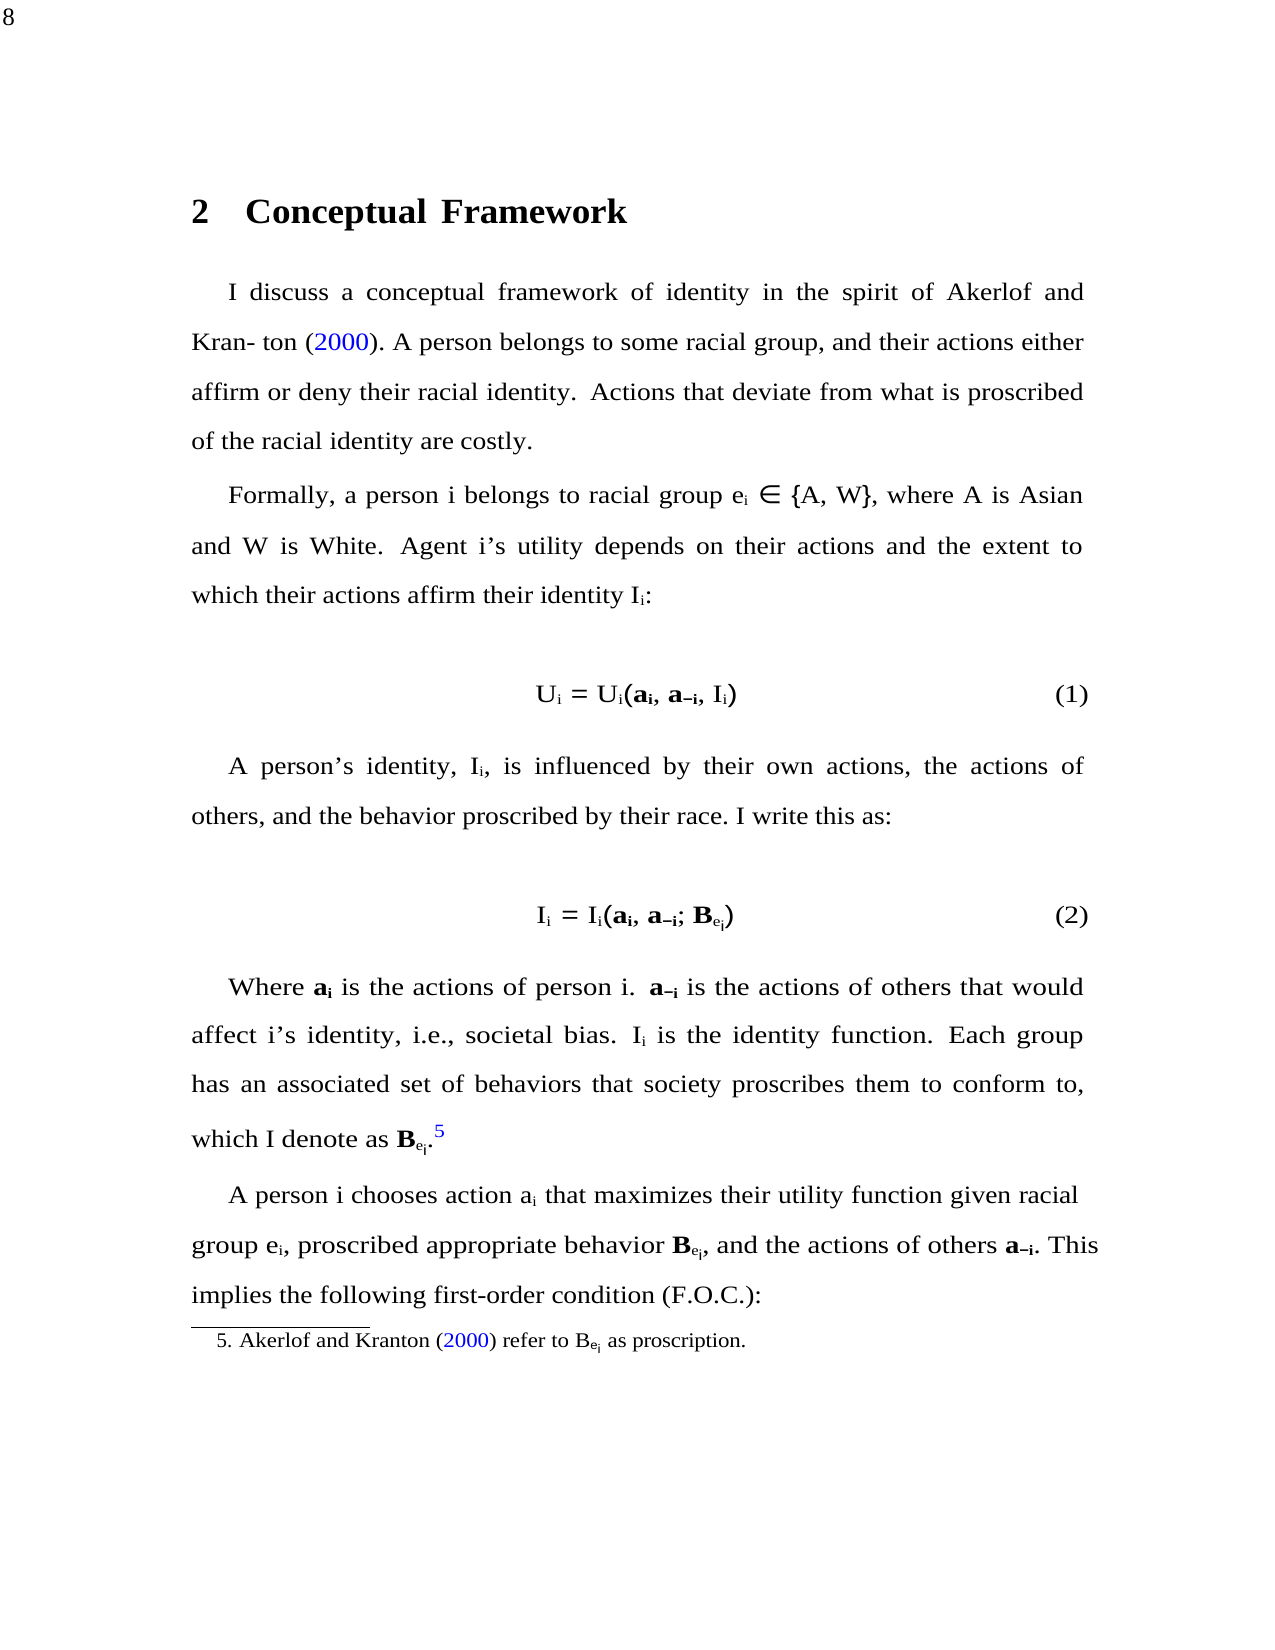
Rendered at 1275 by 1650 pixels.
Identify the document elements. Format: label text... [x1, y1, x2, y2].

list Akerlof and Kranton (2000) refer to Bei as proscription. [216, 1328, 1175, 1356]
text A person’s identity, Ii, is influenced by their own actions, the actions of others, and the behavior proscribed by their race. I write this as: [191, 751, 1084, 829]
text group ei, proscribed appropriate behavior Bei, and the actions of others a−i. This implies the following first-order condition (F.O.C.): [191, 1230, 1114, 1308]
text Where ai is the actions of person i. a−i is the actions of others that would affect i’s identity, i.e., societal bias. Ii is the identity function. Each group has an associated set of behaviors that society proscribes them to conform to, which I denote as Bei.5 [191, 972, 1084, 1158]
text Formally, a person i belongs to racial group ei ∈ {A, W}, where A is Asian and W is White. Agent i’s utility depends on their actions and the extent to which their actions affirm their identity Ii: [191, 476, 1084, 608]
text Ii = Ii(ai, a−i; Bei) (2) [536, 900, 1175, 934]
text I discuss a conceptual framework of identity in the spirit of Akerlof and Kran- ton (2000). A person belongs to some racial group, and their actions either affirm or deny their racial identity. Actions that deviate from what is proscribed of the racial identity are costly. [191, 277, 1084, 455]
subtitle Conceptual Framework [191, 191, 1175, 232]
text A person i chooses action ai that maximizes their utility function given racial [228, 1184, 1175, 1209]
text Ui = Ui(ai, a−i, Ii) (1) [535, 679, 1175, 708]
